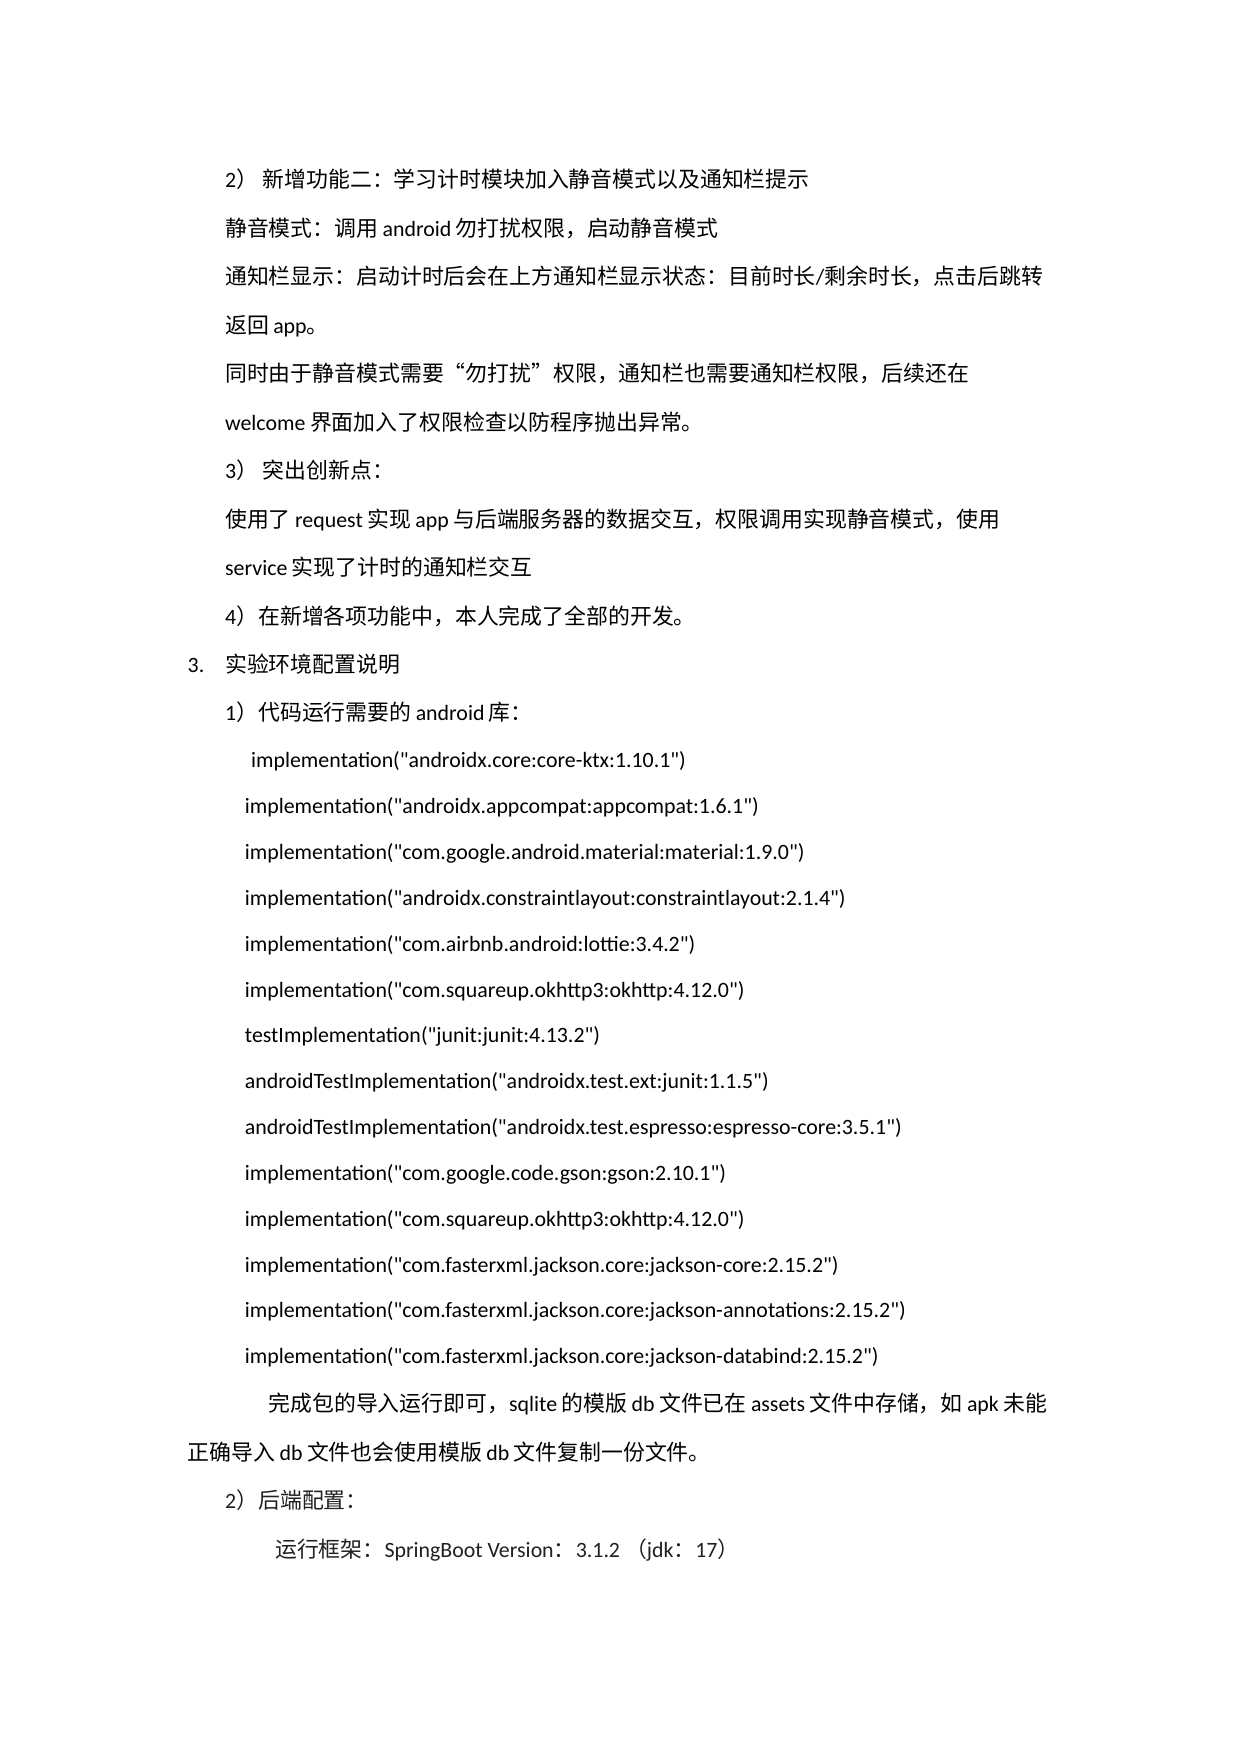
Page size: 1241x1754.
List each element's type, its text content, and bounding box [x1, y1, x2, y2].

text implementation("com.google.code.gson:gson:2.10.1") [187, 1156, 1053, 1189]
text 4）在新增各项功能中，本人完成了全部的开发。 [225, 598, 1053, 631]
list 新增功能二：学习计时模块加入静音模式以及通知栏提示 [225, 162, 1053, 194]
text androidTestImplementation("androidx.test.ext:junit:1.1.5") [187, 1064, 1053, 1097]
text implementation("com.squareup.okhttp3:okhttp:4.12.0") [187, 973, 1053, 1005]
text implementation("com.airbnb.android:lottie:3.4.2") [187, 927, 1053, 959]
text implementation("com.squareup.okhttp3:okhttp:4.12.0") [187, 1202, 1053, 1234]
list 实验环境配置说明 [187, 647, 1053, 679]
text androidTestImplementation("androidx.test.espresso:espresso-core:3.5.1") [187, 1110, 1053, 1143]
list 通知栏显示：启动计时后会在上方通知栏显示状态：目前时长/剩余时长，点击后跳转返回app。 [225, 259, 1053, 340]
text implementation("com.google.android.material:material:1.9.0") [187, 835, 1053, 868]
text implementation("com.fasterxml.jackson.core:jackson-databind:2.15.2") [187, 1339, 1053, 1372]
list 静音模式：调用android勿打扰权限，启动静音模式 [225, 210, 1053, 243]
text implementation("androidx.constraintlayout:constraintlayout:2.1.4") [187, 881, 1053, 914]
list 使用了request实现app与后端服务器的数据交互，权限调用实现静音模式，使用service实现了计时的通知栏交互 [225, 501, 1053, 582]
text 完成包的导入运行即可，sqlite的模版db文件已在assets文件中存储，如apk未能正确导入db文件也会使用模版db文件复制一份文件。 [187, 1385, 1053, 1467]
text implementation("com.fasterxml.jackson.core:jackson-annotations:2.15.2") [187, 1294, 1053, 1326]
text implementation("com.fasterxml.jackson.core:jackson-core:2.15.2") [187, 1248, 1053, 1280]
text 2）后端配置： 运行框架：SpringBoot Version：3.1.2 （jdk：17） [187, 1482, 1053, 1564]
list 突出创新点： [225, 453, 1053, 485]
list 同时由于静音模式需要“勿打扰”权限，通知栏也需要通知栏权限，后续还在welcome界面加入了权限检查以防程序抛出异常。 [225, 356, 1053, 437]
text implementation("androidx.appcompat:appcompat:1.6.1") [187, 789, 1053, 822]
text testImplementation("junit:junit:4.13.2") [187, 1019, 1053, 1051]
text 1）代码运行需要的android库： implementation("androidx.core:core-ktx:1.10.1") [187, 695, 1053, 776]
